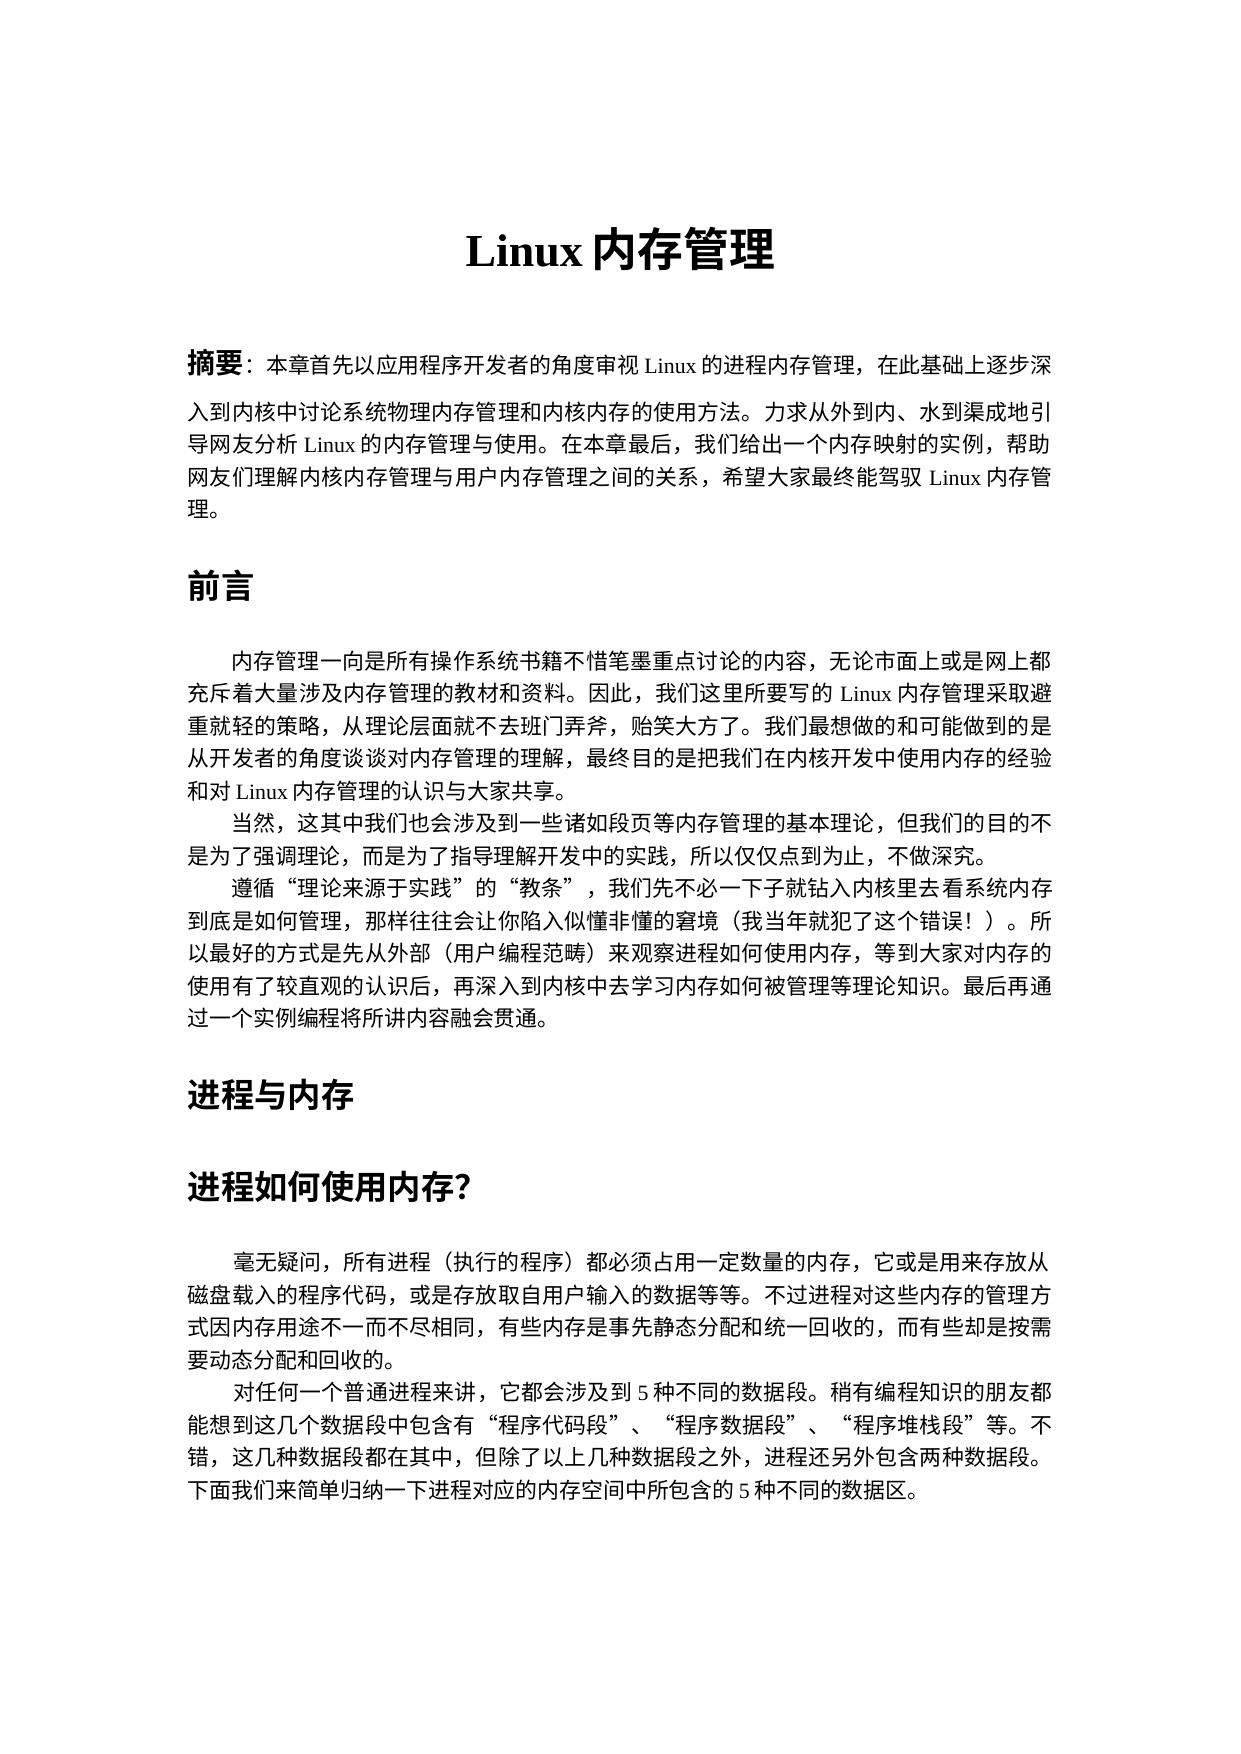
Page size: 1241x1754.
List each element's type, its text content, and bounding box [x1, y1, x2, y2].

text 进程如何使用内存？ [187, 1153, 1053, 1218]
text 内存管理一向是所有操作系统书籍不惜笔墨重点讨论的内容，无论市面上或是网上都充斥着大量涉及内存管理的教材和资料。因此，我们这里所要写的Linux内存管理采取避重就轻的策略，从理论层面就不去班门弄斧，贻笑大方了。我们最想做的和可能做到的是从开发者的角度谈谈对内存管理的理解，最终目的是把我们在内核开发中使用内存的经验和对Linux内存管理的认识与大家共享。 [187, 643, 1053, 806]
text 毫无疑问，所有进程（执行的程序）都必须占用一定数量的内存，它或是用来存放从磁盘载入的程序代码，或是存放取自用户输入的数据等等。不过进程对这些内存的管理方式因内存用途不一而不尽相同，有些内存是事先静态分配和统一回收的，而有些却是按需要动态分配和回收的。 [187, 1245, 1053, 1375]
text 进程与内存 [187, 1061, 1053, 1126]
text 摘要：本章首先以应用程序开发者的角度审视Linux的进程内存管理，在此基础上逐步深入到内核中讨论系统物理内存管理和内核内存的使用方法。力求从外到内、水到渠成地引导网友分析Linux的内存管理与使用。在本章最后，我们给出一个内存映射的实例，帮助网友们理解内核内存管理与用户内存管理之间的关系，希望大家最终能驾驭Linux内存管理。 [187, 329, 1053, 524]
text 当然，这其中我们也会涉及到一些诸如段页等内存管理的基本理论，但我们的目的不是为了强调理论，而是为了指导理解开发中的实践，所以仅仅点到为止，不做深究。 [187, 806, 1053, 871]
text Linux内存管理 [187, 197, 1053, 295]
text 前言 [187, 551, 1053, 616]
text 遵循“理论来源于实践”的“教条”，我们先不必一下子就钻入内核里去看系统内存到底是如何管理，那样往往会让你陷入似懂非懂的窘境（我当年就犯了这个错误！）。所以最好的方式是先从外部（用户编程范畴）来观察进程如何使用内存，等到大家对内存的使用有了较直观的认识后，再深入到内核中去学习内存如何被管理等理论知识。最后再通过一个实例编程将所讲内容融会贯通。 [187, 871, 1053, 1033]
text 对任何一个普通进程来讲，它都会涉及到5种不同的数据段。稍有编程知识的朋友都能想到这几个数据段中包含有“程序代码段”、“程序数据段”、“程序堆栈段”等。不错，这几种数据段都在其中，但除了以上几种数据段之外，进程还另外包含两种数据段。下面我们来简单归纳一下进程对应的内存空间中所包含的5种不同的数据区。 [187, 1375, 1053, 1505]
